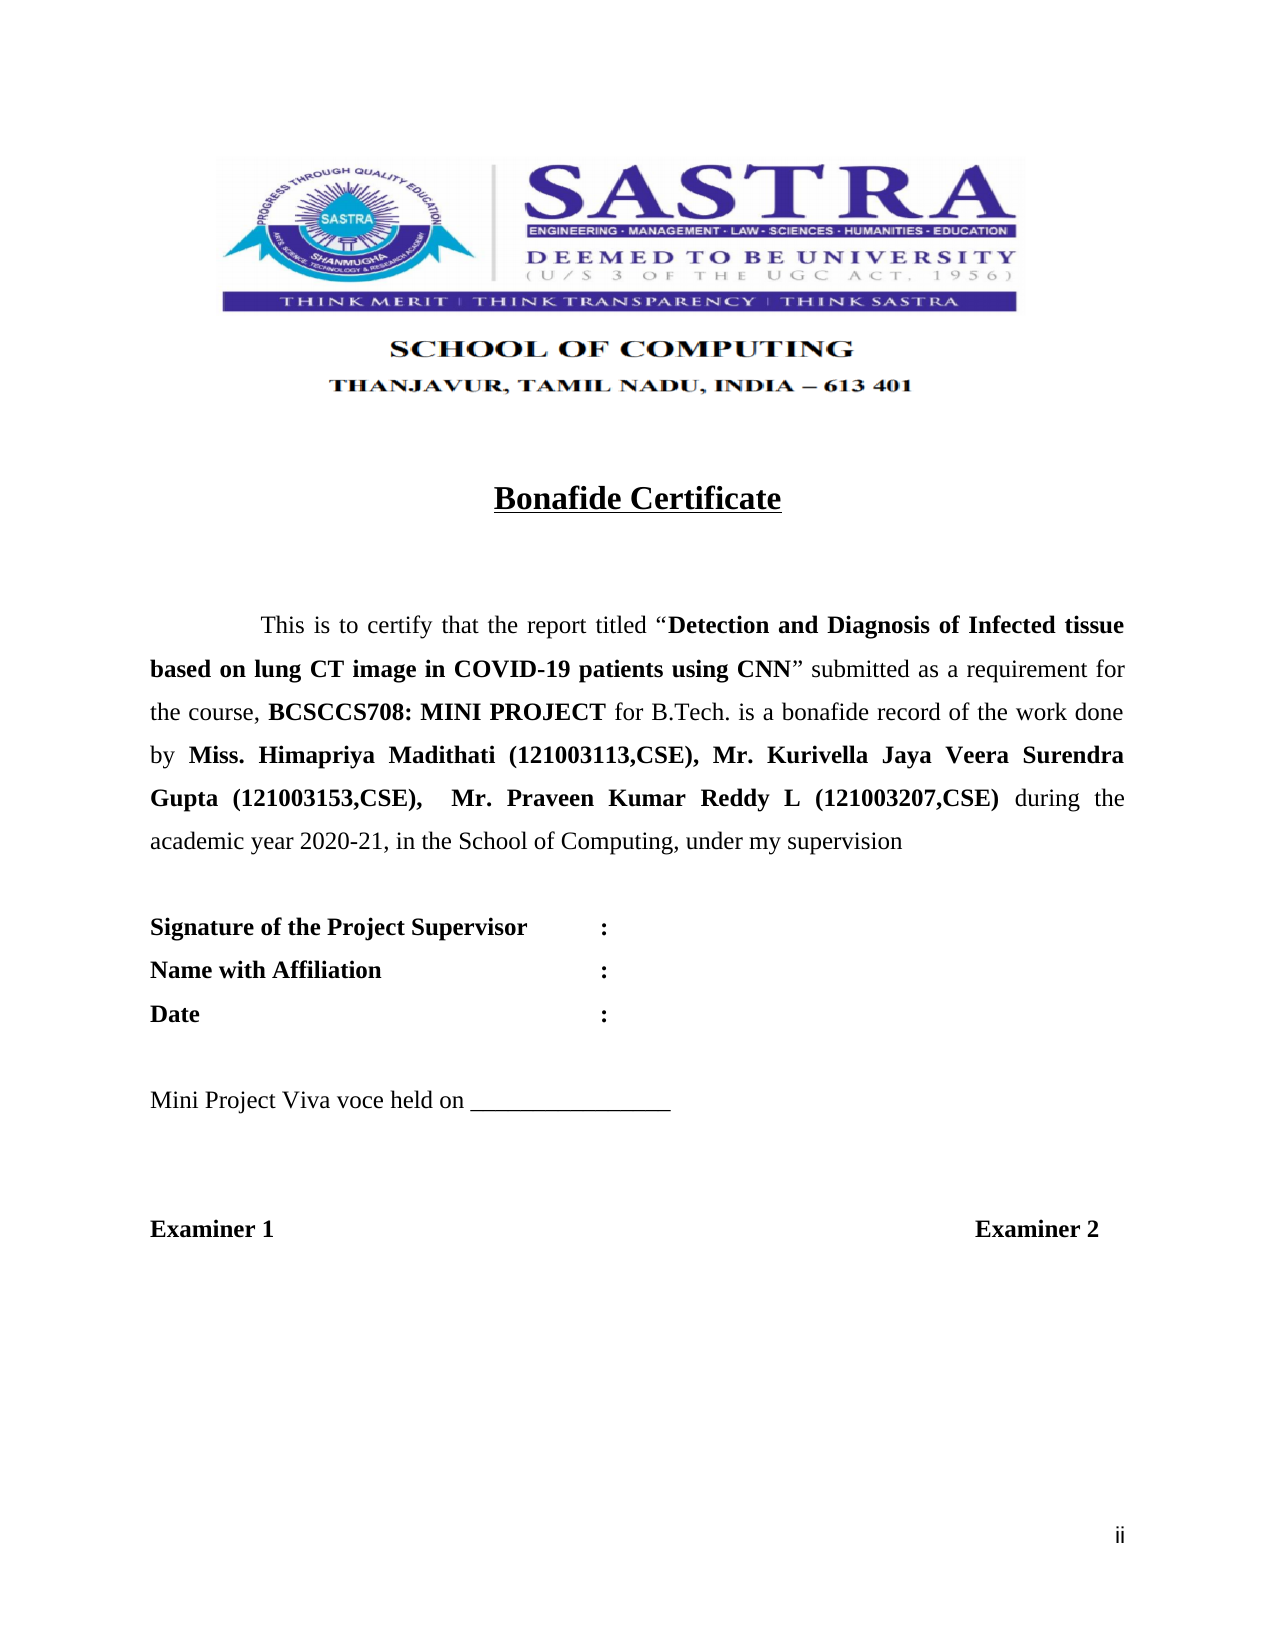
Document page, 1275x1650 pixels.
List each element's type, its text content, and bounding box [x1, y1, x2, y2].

text Name with Affiliation : [150, 956, 1125, 984]
text Signature of the Project Supervisor : [150, 912, 1125, 941]
text Examiner 1 Examiner 2 [150, 1214, 1125, 1243]
picture [196, 150, 1079, 409]
text This is to certify that the report titled “Detection and Diagnosis of Infected tissue based on lung CT image in COVID-19 patients using CNN” submitted as a requirement for the course, BCSCCS708: MINI PROJECT for B.Tech. is a bonafide record of the work done by Miss. Himapriya Madithati (121003113,CSE), Mr. Kurivella Jaya Veera Surendra Gupta (121003153,CSE), Mr. Praveen Kumar Reddy L (121003207,CSE) during the academic year 2020-21, in the School of Computing, under my supervision [150, 611, 1125, 855]
text Date : [150, 999, 1125, 1027]
text Bonafide Certificate [150, 478, 1125, 517]
text Mini Project Viva voce held on ________________ [150, 1085, 1125, 1114]
